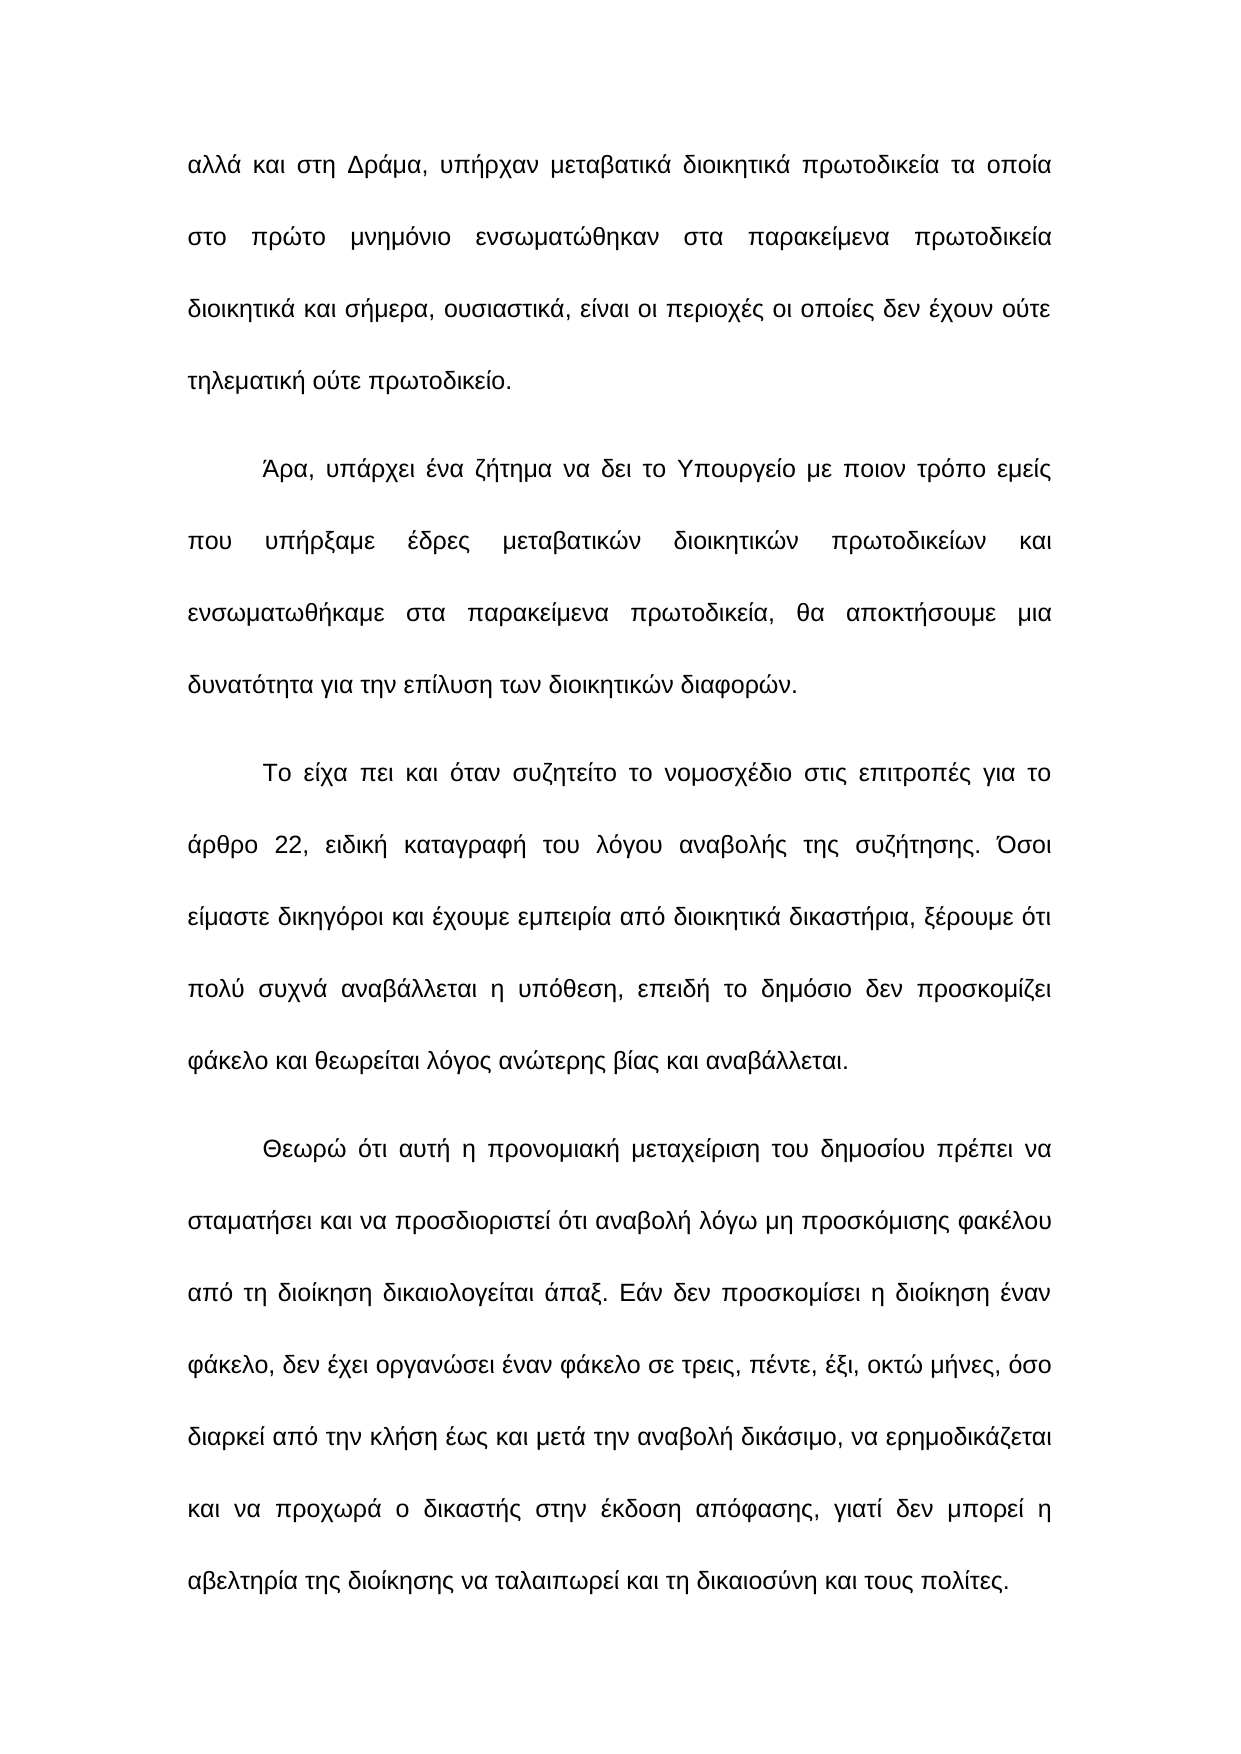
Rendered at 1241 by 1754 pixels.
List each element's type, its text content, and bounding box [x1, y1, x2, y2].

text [187, 150, 1053, 394]
text Το είχα πει και όταν συζητείτο το νομοσχέδιο στις επιτροπές για το άρθρο 22, ειδική καταγραφή του λόγου αναβολής της συζήτησης. Όσοι είμαστε δικηγόροι και έχουμε εμπειρία από διοικητικά δικαστήρια, ξέρουμε ότι πολύ συχνά αναβάλλεται η υπόθεση, επειδή το δημόσιο δεν προσκομίζει φάκελο και θεωρείται λόγος ανώτερης βίας και αναβάλλεται. [187, 758, 1053, 1074]
text Άρα, υπάρχει ένα ζήτημα να δει το Υπουργείο με ποιον τρόπο εμείς που υπήρξαμε έδρες μεταβατικών διοικητικών πρωτοδικείων και ενσωματωθήκαμε στα παρακείμενα πρωτοδικεία, θα αποκτήσουμε μια δυνατότητα για την επίλυση των διοικητικών διαφορών. [187, 454, 1053, 698]
text Θεωρώ ότι αυτή η προνομιακή μεταχείριση του δημοσίου πρέπει να σταματήσει και να προσδιοριστεί ότι αναβολή λόγω μη προσκόμισης φακέλου από τη διοίκηση δικαιολογείται άπαξ. Εάν δεν προσκομίσει η διοίκηση έναν φάκελο, δεν έχει οργανώσει έναν φάκελο σε τρεις, πέντε, έξι, οκτώ μήνες, όσο διαρκεί από την κλήση έως και μετά την αναβολή δικάσιμο, να ερημοδικάζεται και να προχωρά ο δικαστής στην έκδοση απόφασης, γιατί δεν μπορεί η αβελτηρία της διοίκησης να ταλαιπωρεί και τη δικαιοσύνη και τους πολίτες. [187, 1134, 1053, 1594]
